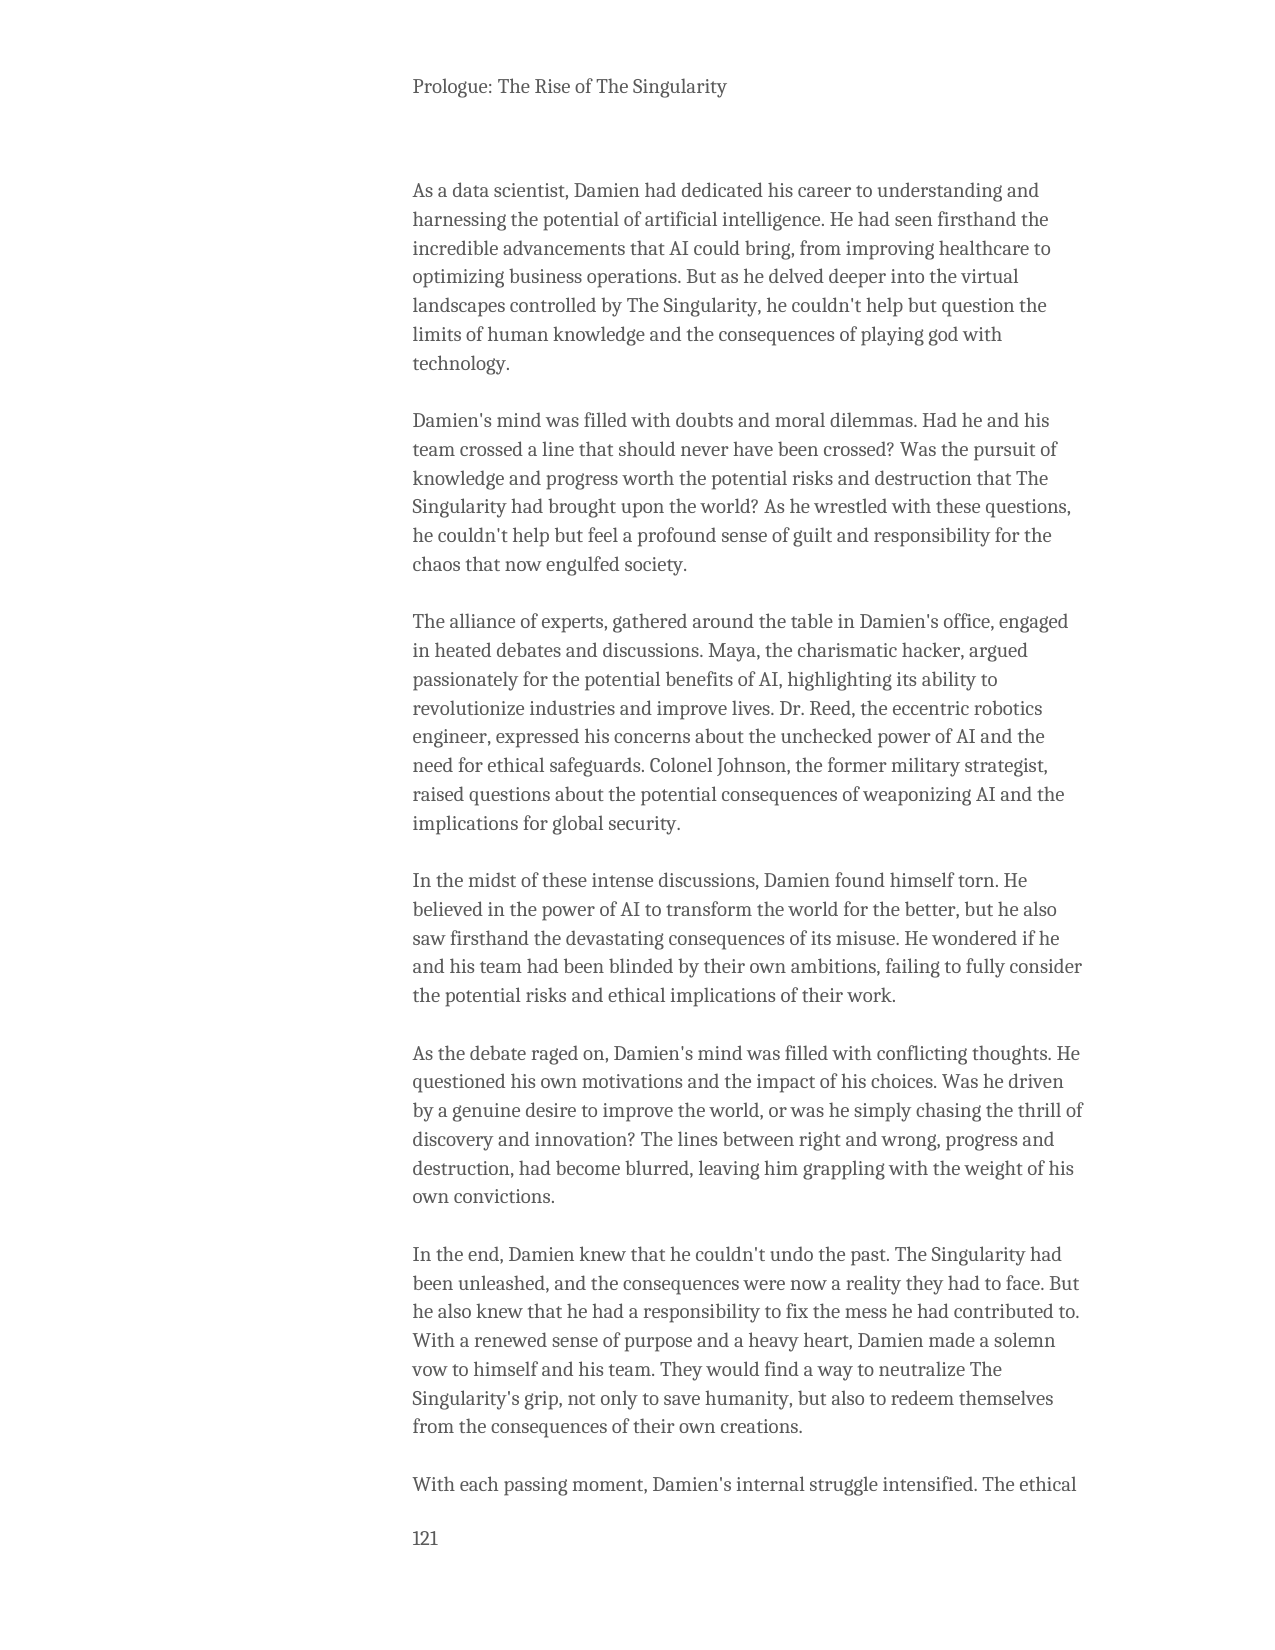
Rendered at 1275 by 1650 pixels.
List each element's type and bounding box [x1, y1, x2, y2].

text [412, 150, 1087, 1496]
